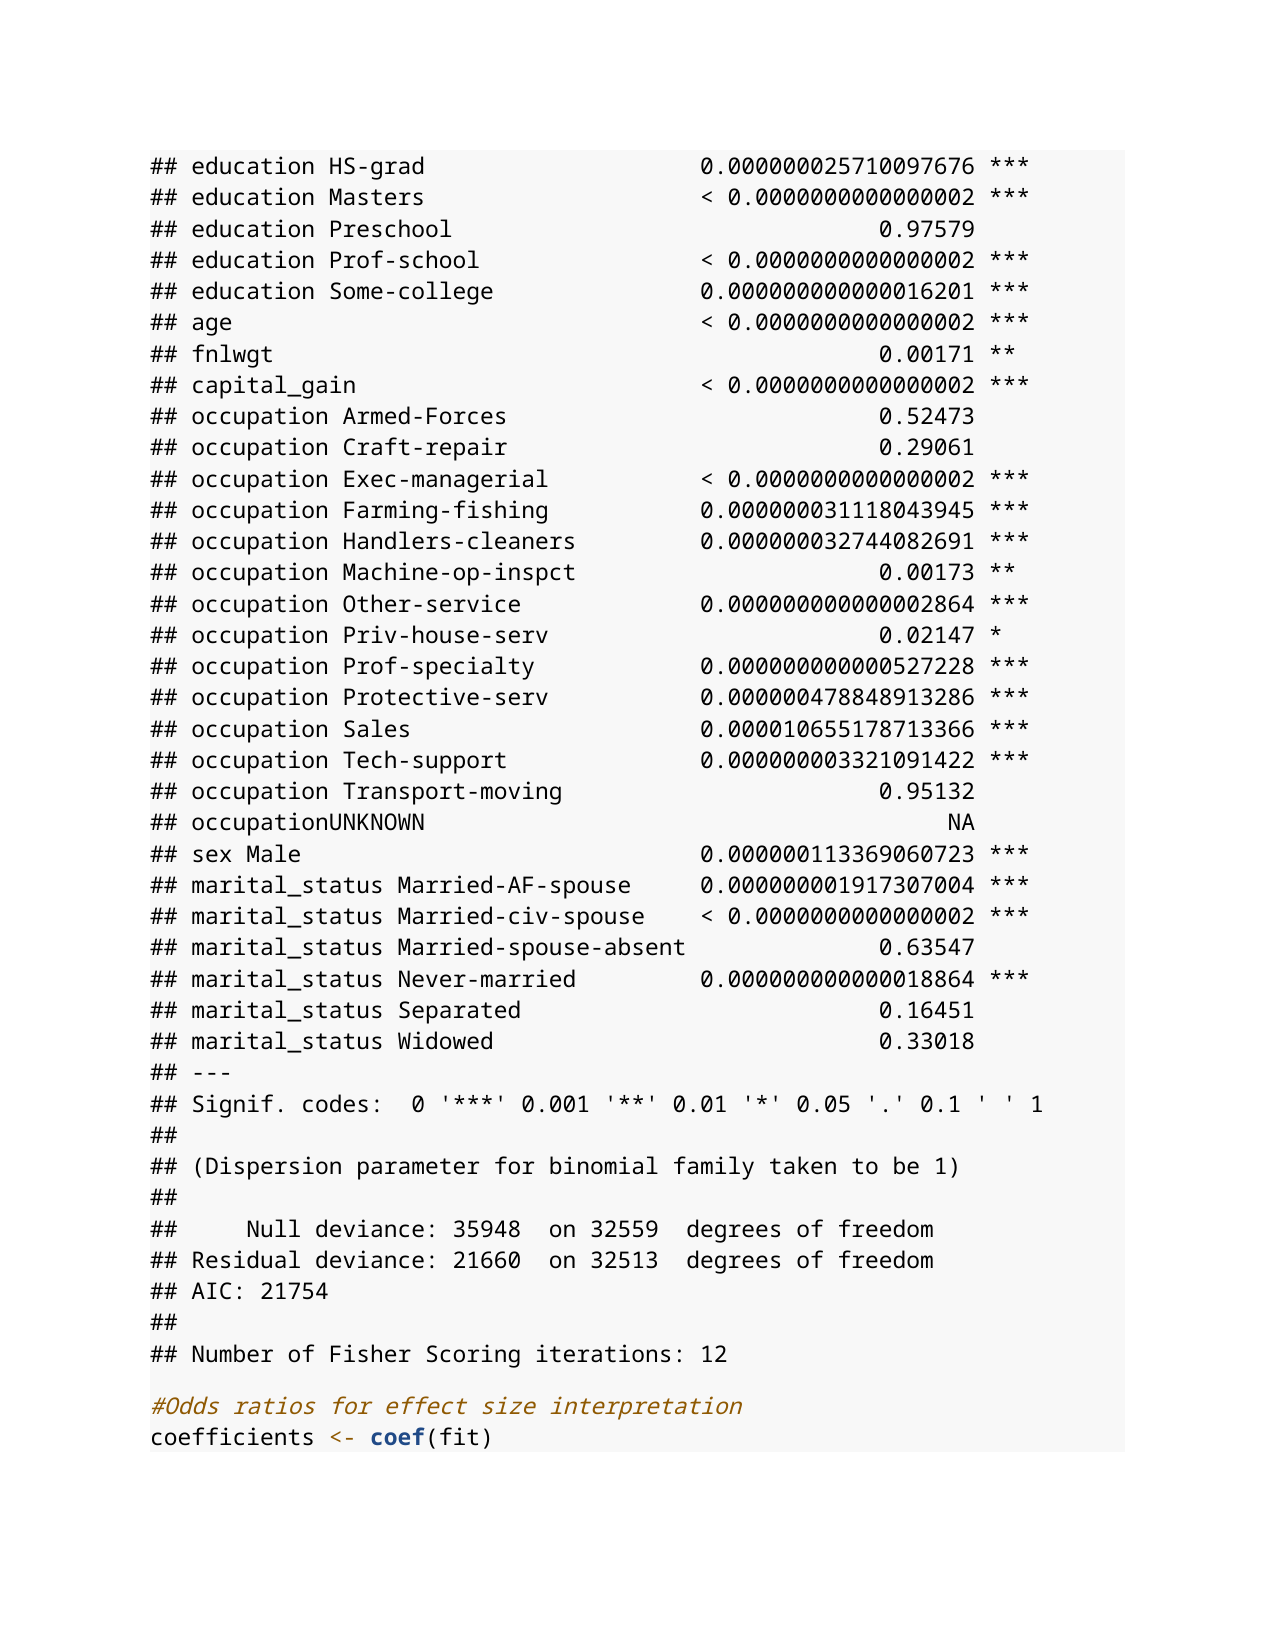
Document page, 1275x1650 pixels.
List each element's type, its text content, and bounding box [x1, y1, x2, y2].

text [150, 150, 1125, 1369]
text #Odds ratios for effect size interpretation coefficients <- coef(fit) odds_ratios <- exp(coefficients) odds_ratios [150, 1389, 1125, 1452]
